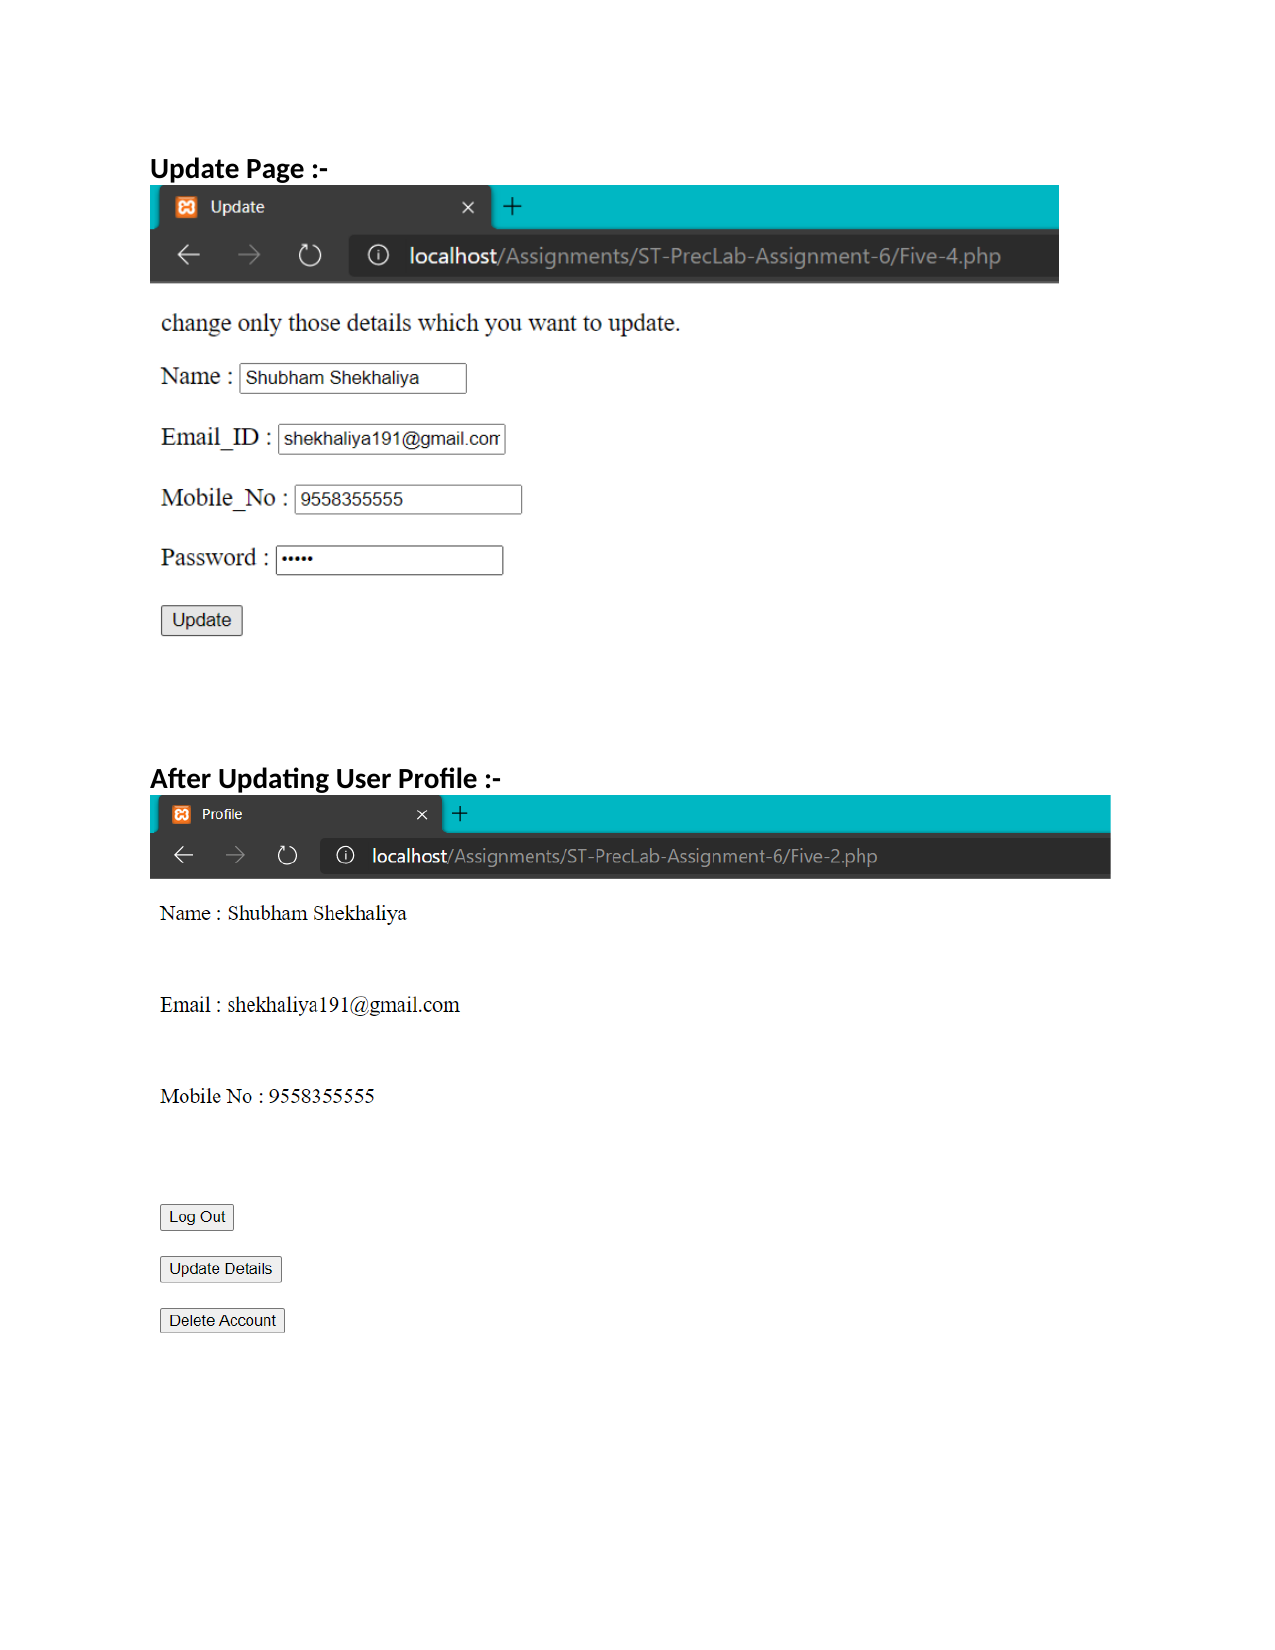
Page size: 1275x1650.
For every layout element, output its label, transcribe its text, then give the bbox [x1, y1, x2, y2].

picture [150, 795, 1111, 1383]
text Update Page :- [150, 150, 1125, 186]
text After Updating User Profile :- [150, 760, 1125, 796]
picture [150, 185, 1059, 760]
